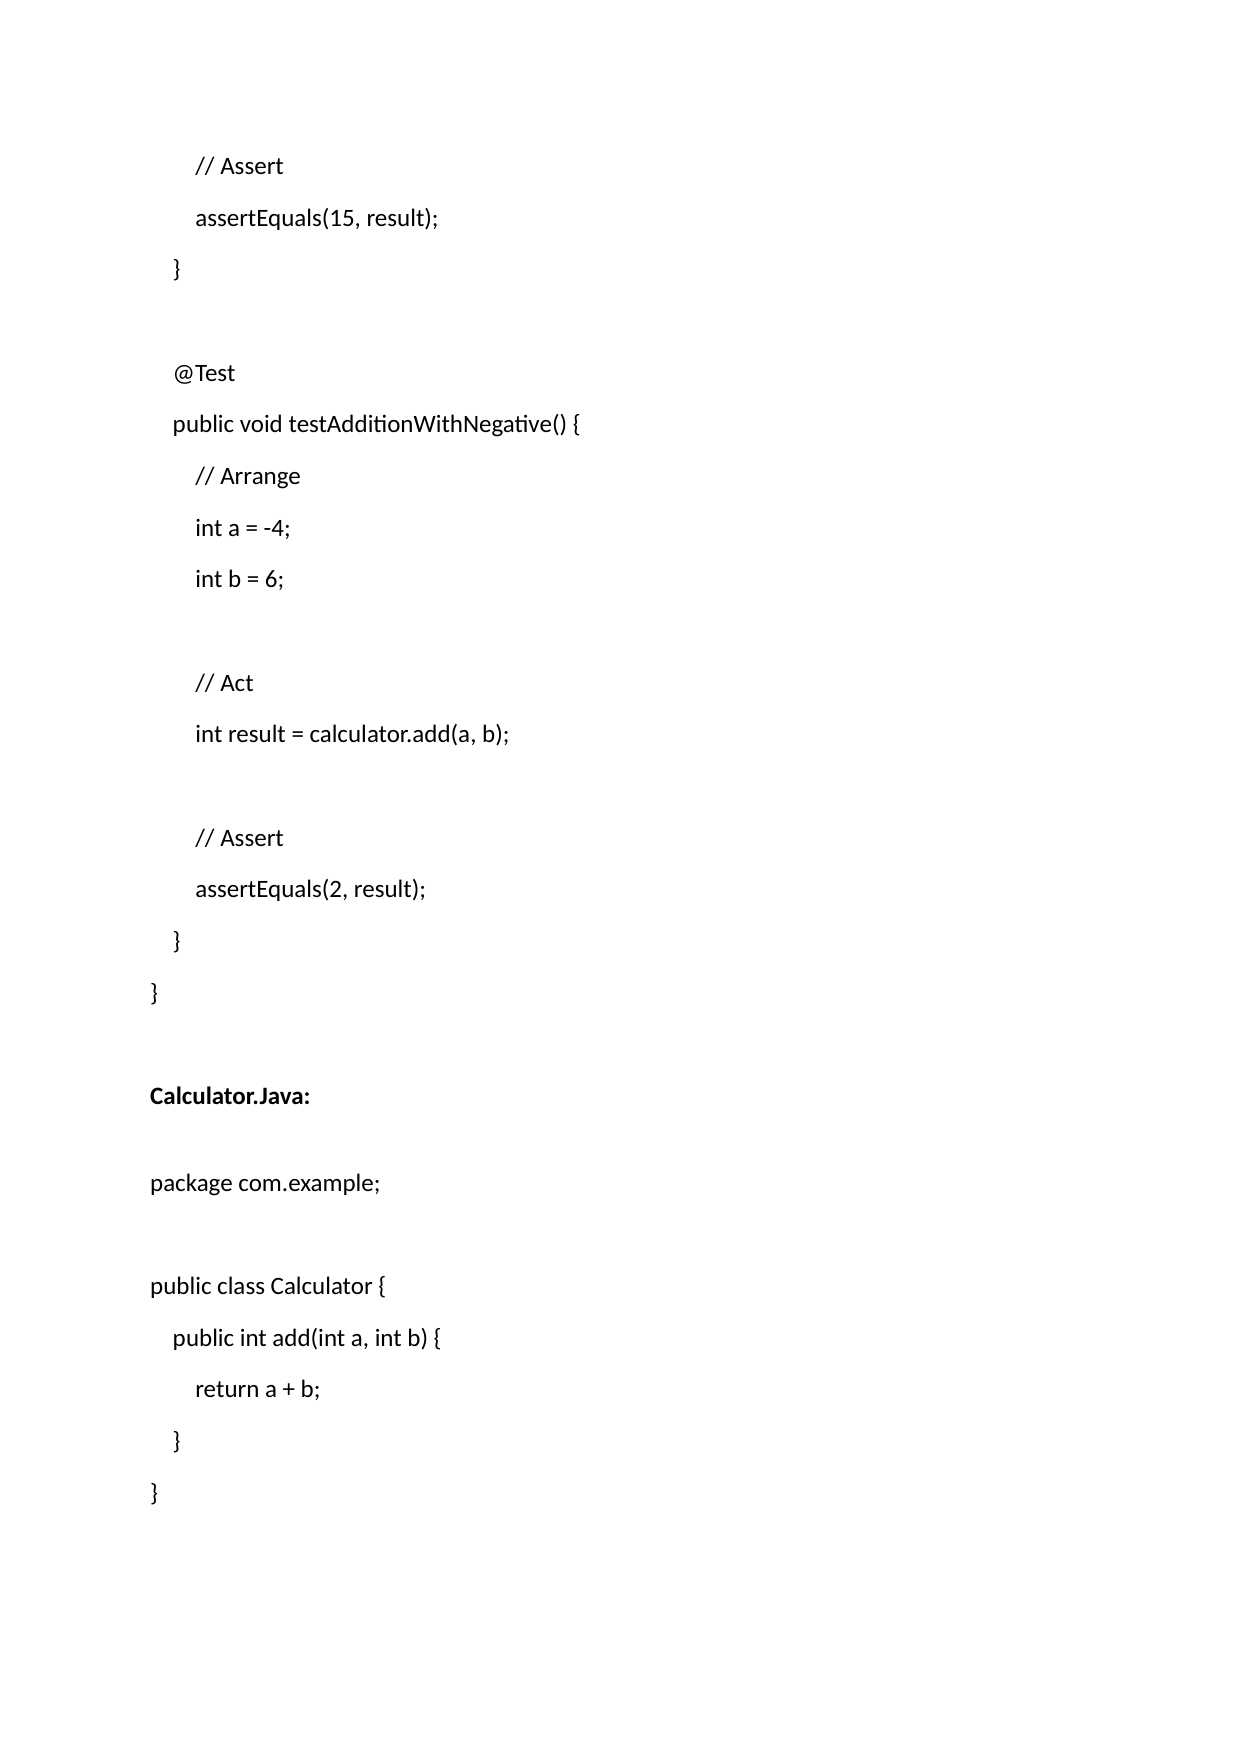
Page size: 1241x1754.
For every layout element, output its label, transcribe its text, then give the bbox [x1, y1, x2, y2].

text Calculator.Java: [150, 1080, 1090, 1146]
text return a + b; [150, 1373, 1090, 1404]
text // Act [150, 667, 1090, 697]
text // Arrange [150, 460, 1090, 491]
text // Assert [150, 822, 1090, 852]
text assertEquals(15, result); [150, 202, 1090, 232]
text } [150, 1477, 1090, 1507]
text } [150, 925, 1090, 956]
text } [150, 253, 1090, 284]
text int b = 6; [150, 563, 1090, 594]
text // Assert [150, 150, 1090, 181]
text @Test [150, 357, 1090, 387]
text int a = -4; [150, 512, 1090, 542]
text public void testAdditionWithNegative() { [150, 408, 1090, 439]
text } [150, 977, 1090, 1007]
text public class Calculator { [150, 1270, 1090, 1301]
text assertEquals(2, result); [150, 873, 1090, 904]
text public int add(int a, int b) { [150, 1322, 1090, 1352]
text } [150, 1425, 1090, 1456]
text int result = calculator.add(a, b); [150, 718, 1090, 749]
text package com.example; [150, 1167, 1090, 1197]
